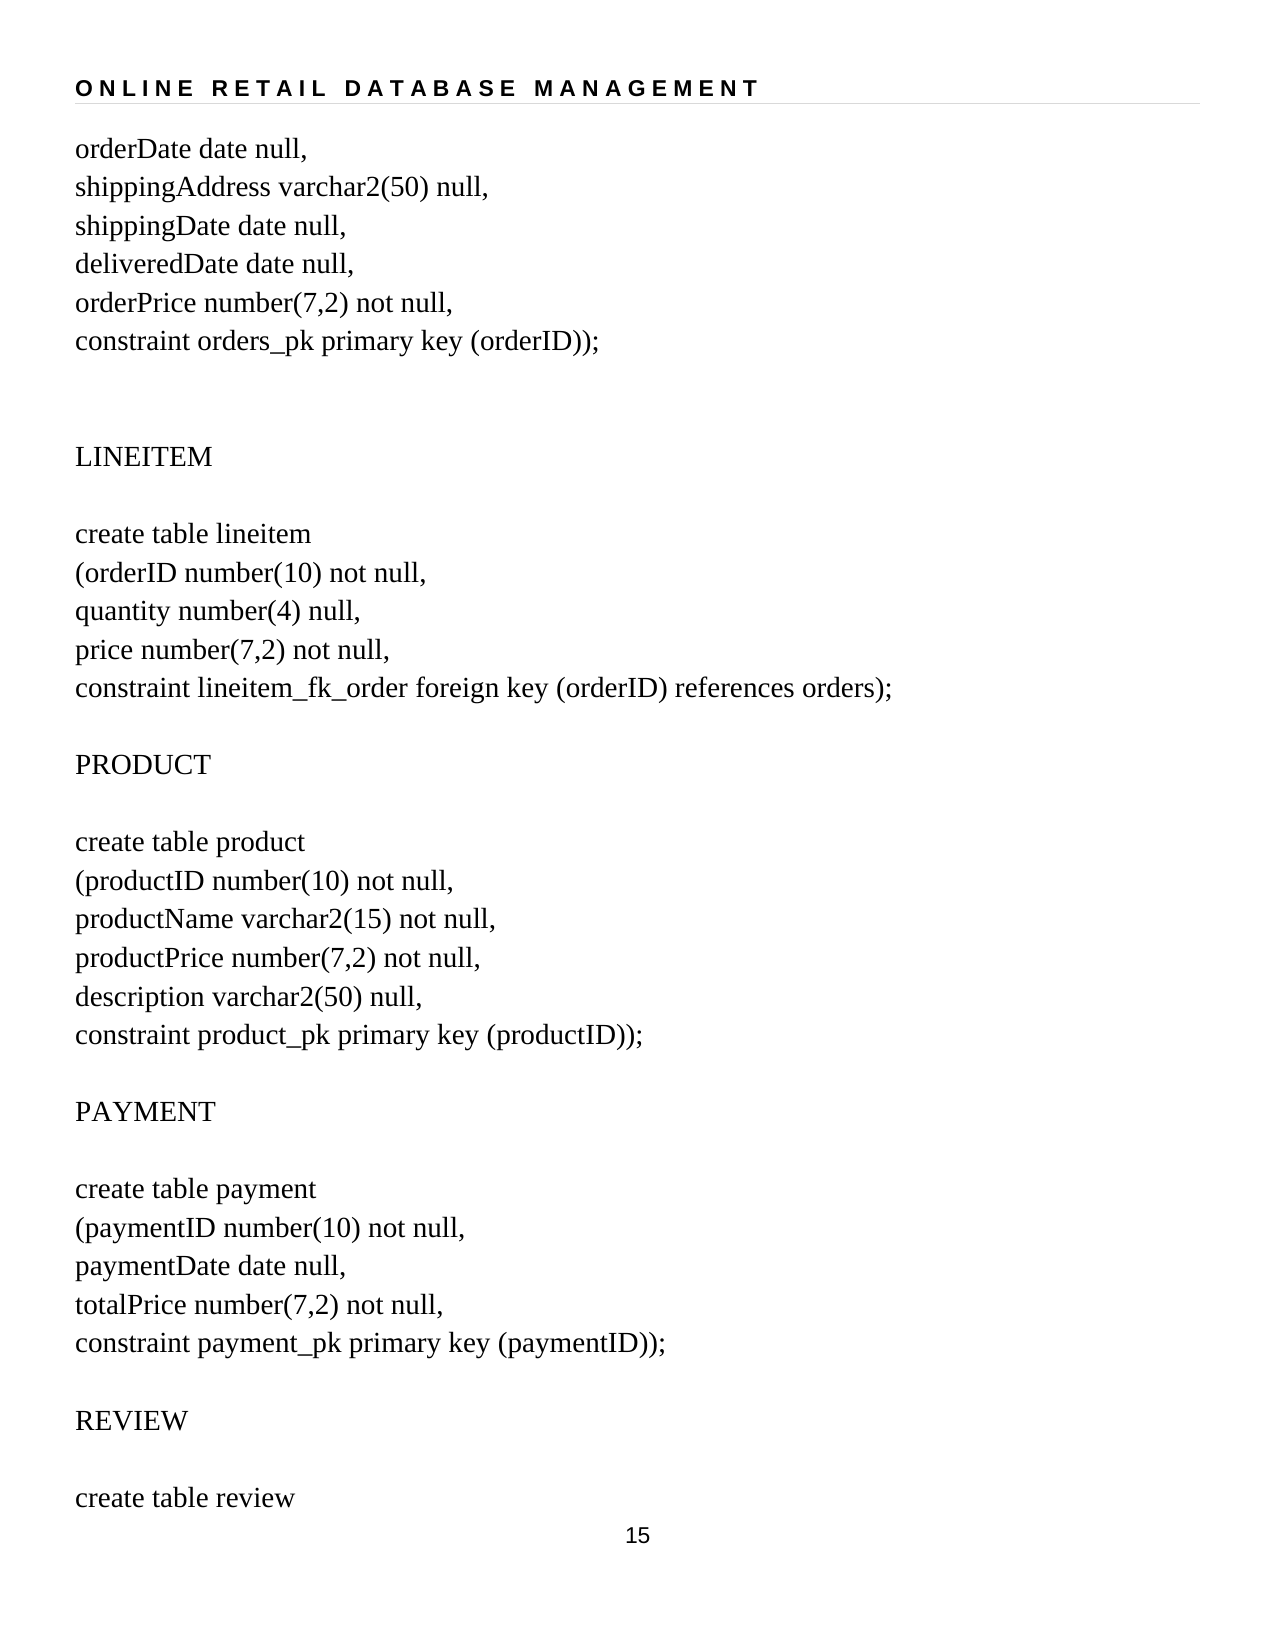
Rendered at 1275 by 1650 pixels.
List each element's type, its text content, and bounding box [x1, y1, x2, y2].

text PAYMENT [75, 1094, 1200, 1128]
text create table payment [75, 1171, 1200, 1205]
text LINEITEM [75, 439, 1200, 473]
text shippingAddress varchar2(50) null, [75, 169, 1200, 203]
text REVIEW [75, 1403, 1200, 1436]
text orderPrice number(7,2) not null, [75, 285, 1200, 318]
text (productID number(10) not null, [75, 863, 1200, 897]
text create table review [75, 1480, 1200, 1513]
text productName varchar2(15) not null, [75, 902, 1200, 935]
text PRODUCT [75, 747, 1200, 781]
text deliveredDate date null, [75, 246, 1200, 280]
text constraint orders_pk primary key (orderID)); [75, 323, 1200, 357]
text totalPrice number(7,2) not null, [75, 1287, 1200, 1321]
text shippingDate date null, [75, 208, 1200, 241]
text constraint product_pk primary key (productID)); [75, 1017, 1200, 1051]
text constraint payment_pk primary key (paymentID)); [75, 1326, 1200, 1359]
text productPrice number(7,2) not null, [75, 940, 1200, 974]
text (paymentID number(10) not null, [75, 1210, 1200, 1243]
text description varchar2(50) null, [75, 979, 1200, 1012]
text price number(7,2) not null, [75, 632, 1200, 665]
text create table lineitem [75, 516, 1200, 550]
text constraint lineitem_fk_order foreign key (orderID) references orders); [75, 670, 1200, 704]
text create table product [75, 824, 1200, 858]
text (orderID number(10) not null, [75, 555, 1200, 588]
text orderDate date null, [75, 131, 1200, 164]
text paymentDate date null, [75, 1248, 1200, 1282]
text quantity number(4) null, [75, 593, 1200, 627]
